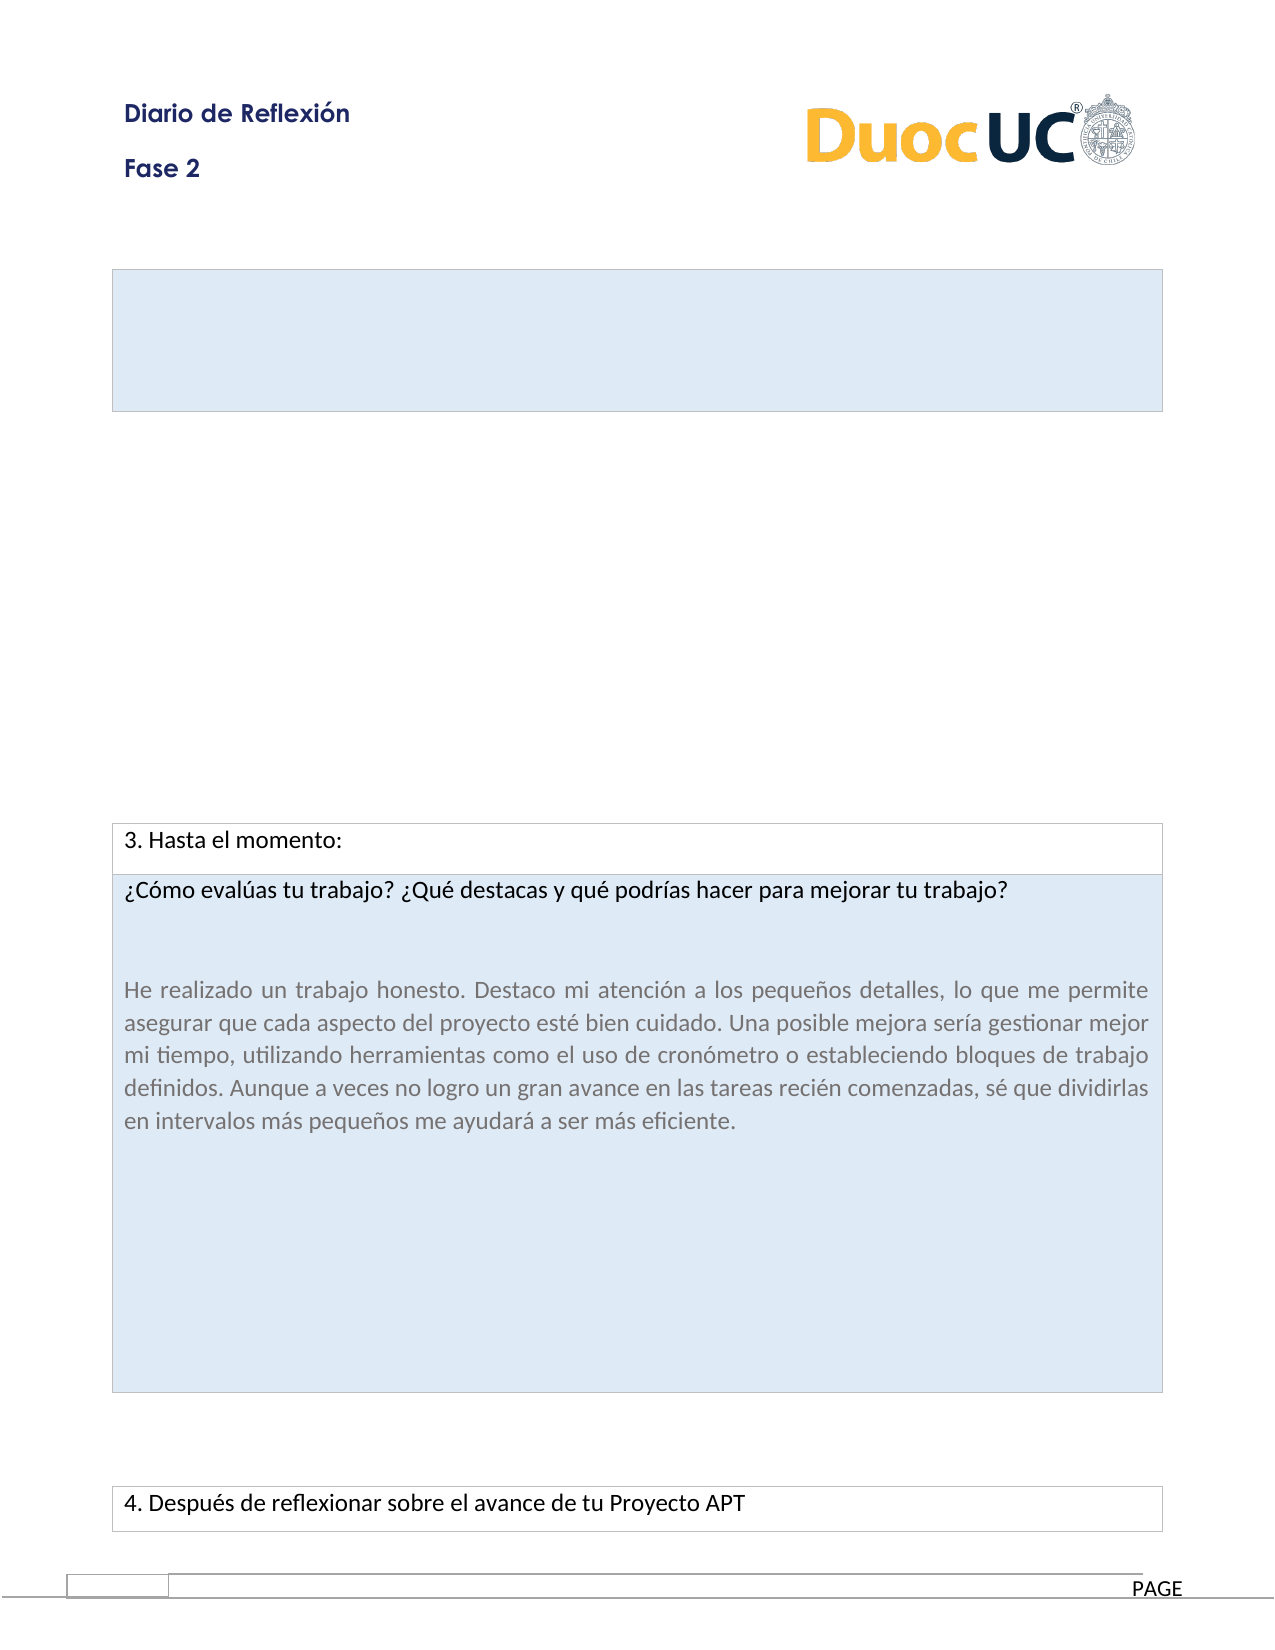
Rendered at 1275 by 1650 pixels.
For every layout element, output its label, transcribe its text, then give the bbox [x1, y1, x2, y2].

table_cell ¿Cómo evalúas tu trabajo? ¿Qué destacas y qué podrías hacer para mejorar tu trabajo? He realizado un trabajo honesto. Destaco mi atención a los pequeños detalles, lo que me permite asegurar que cada aspecto del proyecto esté bien cuidado. Una posible mejora sería gestionar mejor mi tiempo, utilizando herramientas como el uso de cronómetro o estableciendo bloques de trabajo definidos. Aunque a veces no logro un gran avance en las tareas recién comenzadas, sé que dividirlas en intervalos más pequeños me ayudará a ser más eficiente. [113, 875, 1162, 1392]
table_header 3. Hasta el momento: [113, 824, 1162, 873]
table_header 4. Después de reflexionar sobre el avance de tu Proyecto APT [113, 1487, 1162, 1531]
picture [807, 94, 1135, 165]
